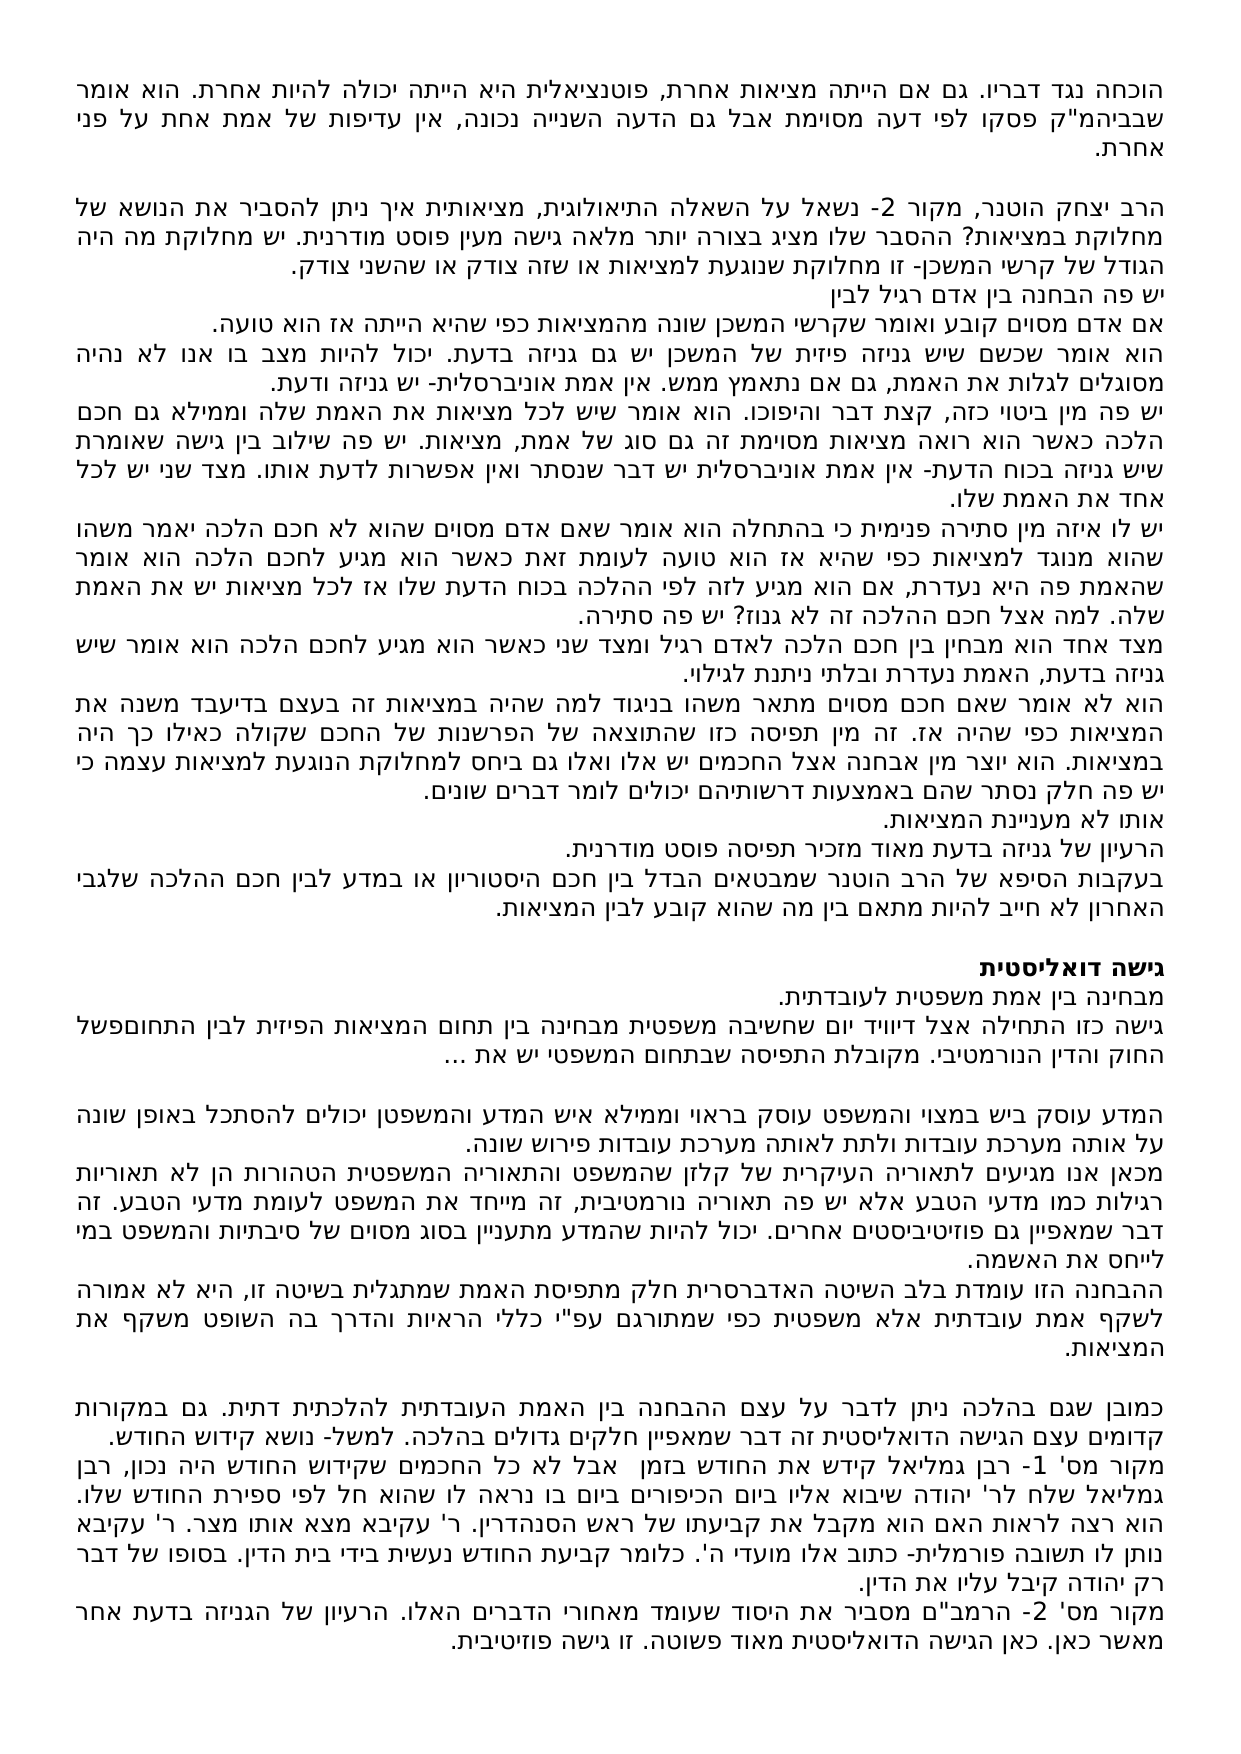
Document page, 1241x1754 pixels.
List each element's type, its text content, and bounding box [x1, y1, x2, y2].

text גישה דואליסטית [75, 953, 1165, 982]
text אם אדם מסוים קובע ואומר שקרשי המשכן שונה מהמציאות כפי שהיא הייתה אז הוא טועה. [75, 310, 1165, 339]
text יש פה הבחנה בין אדם רגיל לבין [75, 281, 1165, 310]
text מקור מס' 1- רבן גמליאל קידש את החודש בזמן אבל לא כל החכמים שקידוש החודש היה נכון, רבן גמליאל שלח לר' יהודה שיבוא אליו ביום הכיפורים ביום בו נראה לו שהוא חל לפי ספירת החודש שלו. הוא רצה לראות האם הוא מקבל את קביעתו של ראש הסנהדרין. ר' עקיבא מצא אותו מצר. ר' עקיבא נותן לו תשובה פורמלית- כתוב אלו מועדי ה'. כלומר קביעת החודש נעשית בידי בית הדין. בסופו של דבר רק יהודה קיבל עליו את הדין. [75, 1451, 1165, 1597]
text כמובן שגם בהלכה ניתן לדבר על עצם ההבחנה בין האמת העובדתית להלכתית דתית. גם במקורות קדומים עצם הגישה הדואליסטית זה דבר שמאפיין חלקים גדולים בהלכה. למשל- נושא קידוש החודש. [75, 1393, 1165, 1451]
text מצד אחד הוא מבחין בין חכם הלכה לאדם רגיל ומצד שני כאשר הוא מגיע לחכם הלכה הוא אומר שיש גניזה בדעת, האמת נעדרת ובלתי ניתנת לגילוי. [75, 631, 1165, 689]
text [75, 75, 1165, 162]
text יש פה מין ביטוי כזה, קצת דבר והיפוכו. הוא אומר שיש לכל מציאות את האמת שלה וממילא גם חכם הלכה כאשר הוא רואה מציאות מסוימת זה גם סוג של אמת, מציאות. יש פה שילוב בין גישה שאומרת שיש גניזה בכוח הדעת- אין אמת אוניברסלית יש דבר שנסתר ואין אפשרות לדעת אותו. מצד שני יש לכל אחד את האמת שלו. [75, 397, 1165, 514]
text יש לו איזה מין סתירה פנימית כי בהתחלה הוא אומר שאם אדם מסוים שהוא לא חכם הלכה יאמר משהו שהוא מנוגד למציאות כפי שהיא אז הוא טועה לעומת זאת כאשר הוא מגיע לחכם הלכה הוא אומר שהאמת פה היא נעדרת, אם הוא מגיע לזה לפי ההלכה בכוח הדעת שלו אז לכל מציאות יש את האמת שלה. למה אצל חכם ההלכה זה לא גנוז? יש פה סתירה. [75, 514, 1165, 631]
text הוא אומר שכשם שיש גניזה פיזית של המשכן יש גם גניזה בדעת. יכול להיות מצב בו אנו לא נהיה מסוגלים לגלות את האמת, גם אם נתאמץ ממש. אין אמת אוניברסלית- יש גניזה ודעת. [75, 339, 1165, 397]
text מבחינה בין אמת משפטית לעובדתית. [75, 982, 1165, 1011]
text גישה כזו התחילה אצל דיוויד יום שחשיבה משפטית מבחינה בין תחום המציאות הפיזית לבין התחוםפשל החוק והדין הנורמטיבי. מקובלת התפיסה שבתחום המשפטי יש את ... [75, 1011, 1165, 1069]
text אותו לא מעניינת המציאות. [75, 806, 1165, 835]
text הוא לא אומר שאם חכם מסוים מתאר משהו בניגוד למה שהיה במציאות זה בעצם בדיעבד משנה את המציאות כפי שהיה אז. זה מין תפיסה כזו שהתוצאה של הפרשנות של החכם שקולה כאילו כך היה במציאות. הוא יוצר מין אבחנה אצל החכמים יש אלו ואלו גם ביחס למחלוקת הנוגעת למציאות עצמה כי יש פה חלק נסתר שהם באמצעות דרשותיהם יכולים לומר דברים שונים. [75, 689, 1165, 806]
text מקור מס' 2- הרמב"ם מסביר את היסוד שעומד מאחורי הדברים האלו. הרעיון של הגניזה בדעת אחר מאשר כאן. כאן הגישה הדואליסטית מאוד פשוטה. זו גישה פוזיטיבית. [75, 1597, 1165, 1655]
text ההבחנה הזו עומדת בלב השיטה האדברסרית חלק מתפיסת האמת שמתגלית בשיטה זו, היא לא אמורה לשקף אמת עובדתית אלא משפטית כפי שמתורגם עפ"י כללי הראיות והדרך בה השופט משקף את המציאות. [75, 1275, 1165, 1362]
text הרב יצחק הוטנר, מקור 2- נשאל על השאלה התיאולוגית, מציאותית איך ניתן להסביר את הנושא של מחלוקת במציאות? ההסבר שלו מציג בצורה יותר מלאה גישה מעין פוסט מודרנית. יש מחלוקת מה היה הגודל של קרשי המשכן- זו מחלוקת שנוגעת למציאות או שזה צודק או שהשני צודק. [75, 193, 1165, 281]
text המדע עוסק ביש במצוי והמשפט עוסק בראוי וממילא איש המדע והמשפטן יכולים להסתכל באופן שונה על אותה מערכת עובדות ולתת לאותה מערכת עובדות פירוש שונה. [75, 1100, 1165, 1158]
text הרעיון של גניזה בדעת מאוד מזכיר תפיסה פוסט מודרנית. [75, 835, 1165, 864]
text בעקבות הסיפא של הרב הוטנר שמבטאים הבדל בין חכם היסטוריון או במדע לבין חכם ההלכה שלגבי האחרון לא חייב להיות מתאם בין מה שהוא קובע לבין המציאות. [75, 864, 1165, 922]
text מכאן אנו מגיעים לתאוריה העיקרית של קלזן שהמשפט והתאוריה המשפטית הטהורות הן לא תאוריות רגילות כמו מדעי הטבע אלא יש פה תאוריה נורמטיבית, זה מייחד את המשפט לעומת מדעי הטבע. זה דבר שמאפיין גם פוזיטיביסטים אחרים. יכול להיות שהמדע מתעניין בסוג מסוים של סיבתיות והמשפט במי לייחס את האשמה. [75, 1158, 1165, 1275]
